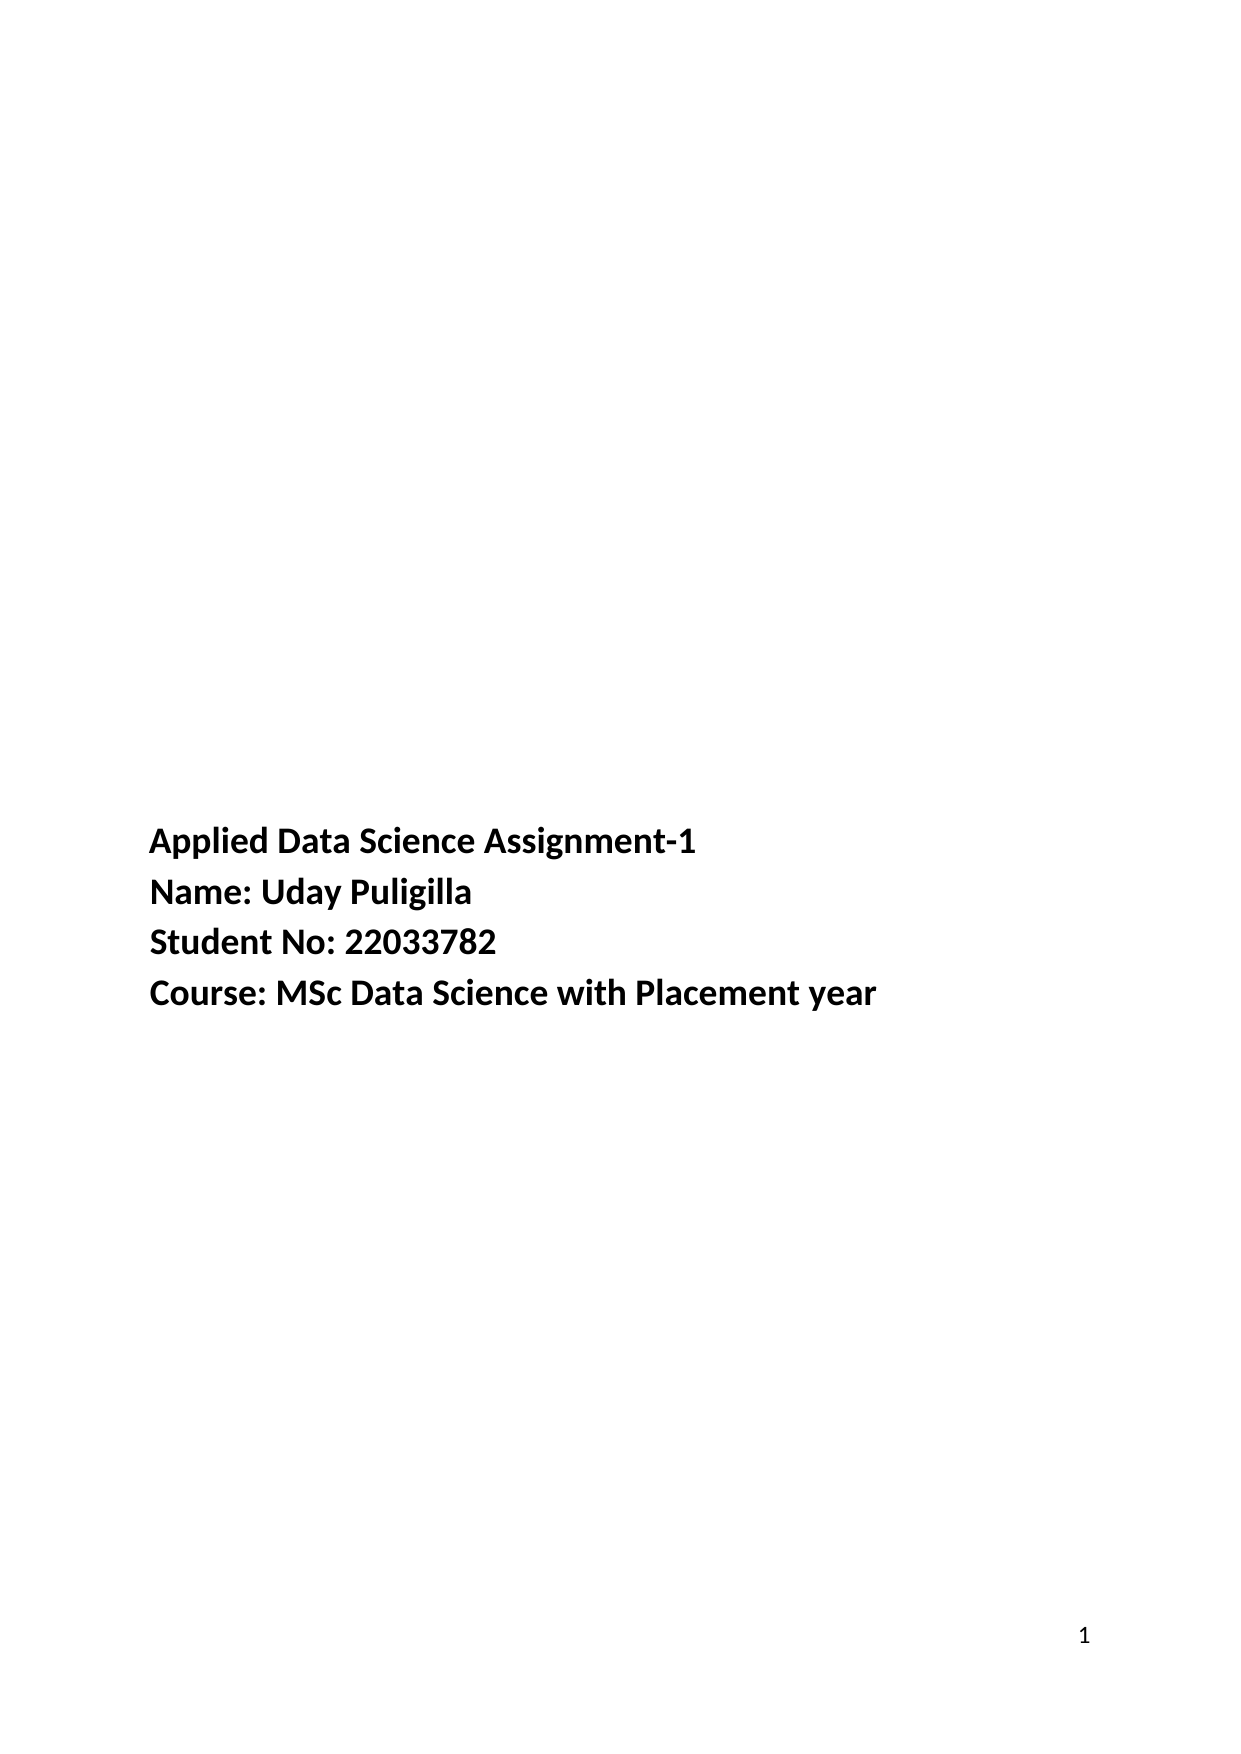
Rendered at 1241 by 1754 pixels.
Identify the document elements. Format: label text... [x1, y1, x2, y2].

subtitle Applied Data Science Assignment-1 Name: Uday Puligilla Student No: 22033782 Course: MSc Data Science with Placement year [148, 817, 1090, 1014]
